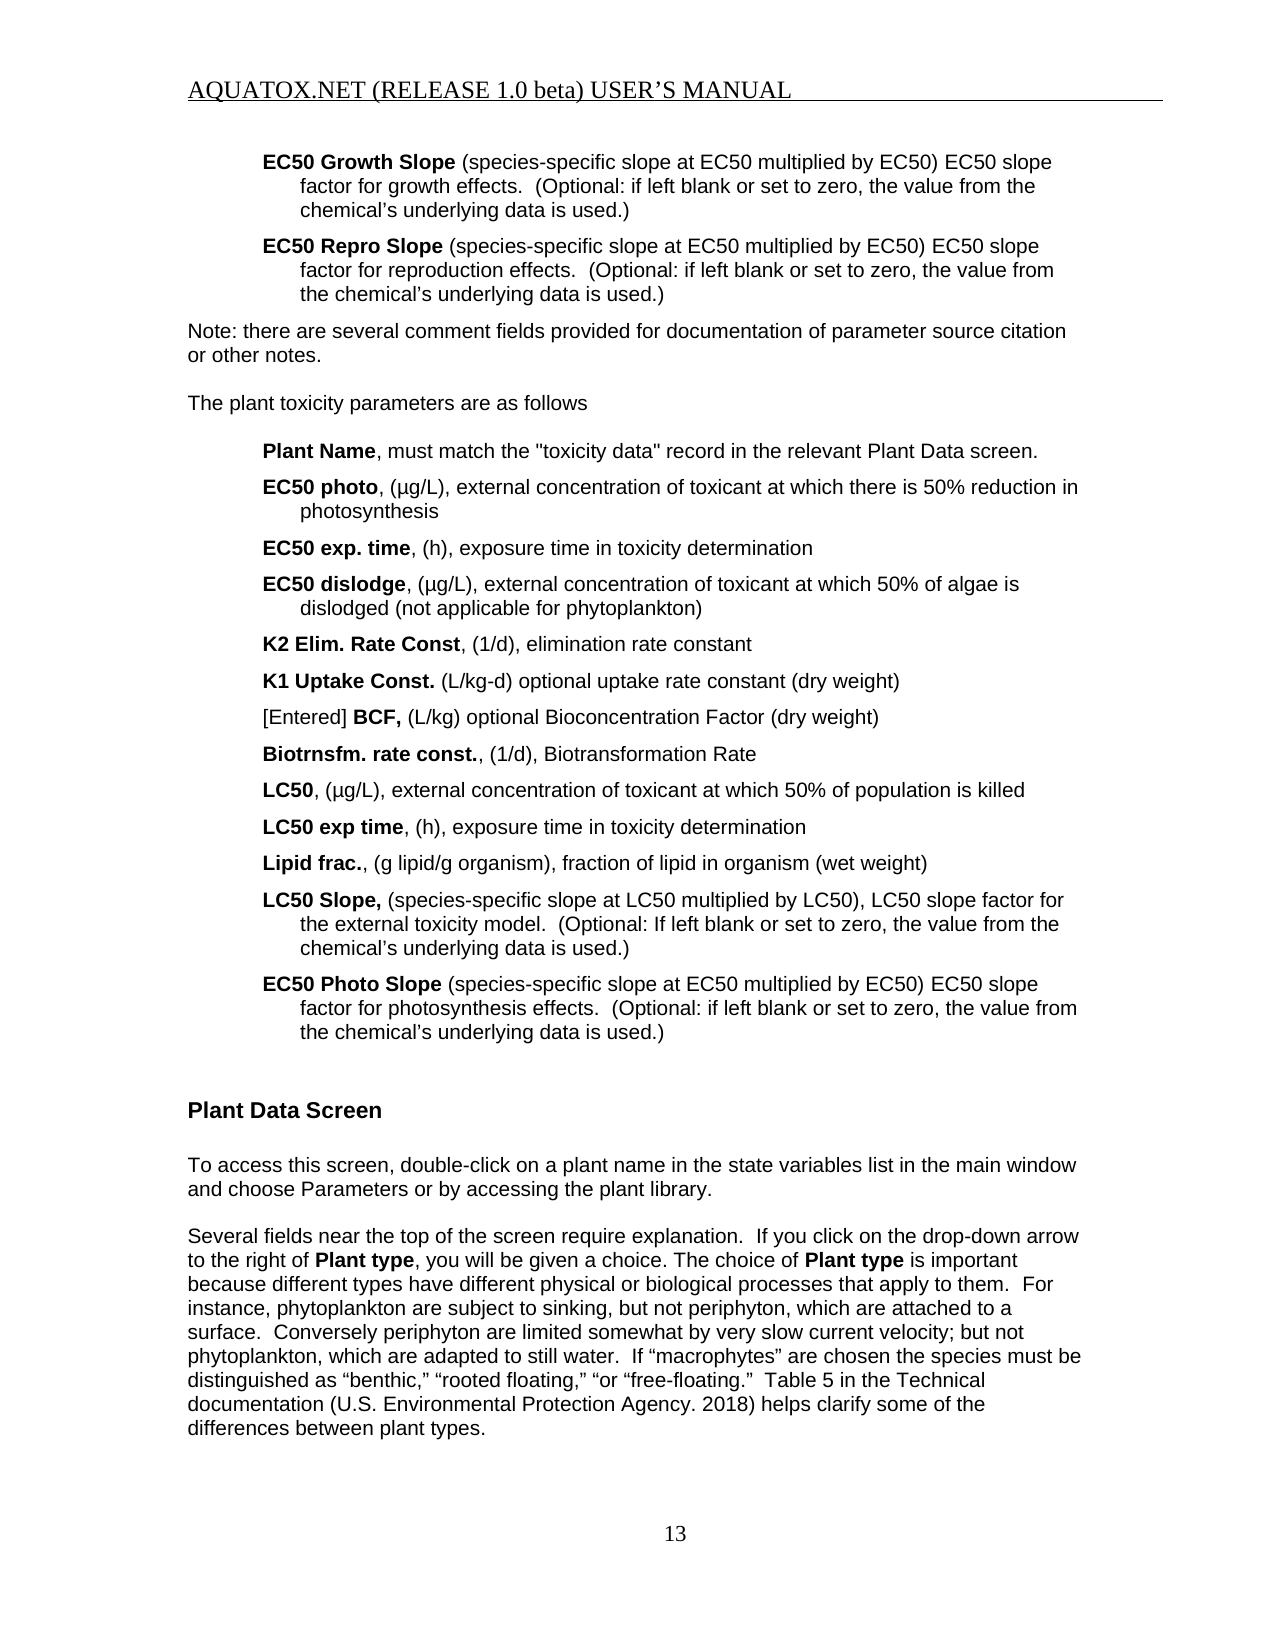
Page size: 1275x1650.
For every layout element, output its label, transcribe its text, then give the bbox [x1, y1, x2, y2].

text LC50 exp time, (h), exposure time in toxicity determination [262, 814, 1087, 838]
text Biotrnsfm. rate const., (1/d), Biotransformation Rate [262, 742, 1087, 766]
text LC50 Slope, (species-specific slope at LC50 multiplied by LC50), LC50 slope factor for the external toxicity model. (Optional: If left blank or set to zero, the value from the chemical’s underlying data is used.) [262, 887, 1087, 959]
text EC50 dislodge, (µg/L), external concentration of toxicant at which 50% of algae is dislodged (not applicable for phytoplankton) [262, 572, 1087, 620]
text [Entered] BCF, (L/kg) optional Bioconcentration Factor (dry weight) [262, 705, 1087, 729]
subtitle Plant Data Screen [187, 1097, 1087, 1123]
text To access this screen, double-click on a plant name in the state variables list in the main window and choose Parameters or by accessing the plant library. [187, 1152, 1087, 1200]
text EC50 Photo Slope (species-specific slope at EC50 multiplied by EC50) EC50 slope factor for photosynthesis effects. (Optional: if left blank or set to zero, the value from the chemical’s underlying data is used.) [262, 972, 1087, 1044]
text Plant Name, must match the "toxicity data" record in the relevant Plant Data screen. [262, 438, 1087, 462]
text LC50, (µg/L), external concentration of toxicant at which 50% of population is killed [262, 778, 1087, 802]
text K2 Elim. Rate Const, (1/d), elimination rate constant [262, 632, 1087, 656]
text EC50 exp. time, (h), exposure time in toxicity determination [262, 535, 1087, 559]
text The plant toxicity parameters are as follows [187, 391, 1087, 414]
text K1 Uptake Const. (L/kg-d) optional uptake rate constant (dry weight) [262, 669, 1087, 693]
text EC50 photo, (µg/L), external concentration of toxicant at which there is 50% reduction in photosynthesis [262, 475, 1087, 523]
text Several fields near the top of the screen require explanation. If you click on the drop-down arrow to the right of Plant type, you will be given a choice. The choice of Plant type is important because different types have different physical or biological processes that apply to them. For instance, phytoplankton are subject to sinking, but not periphyton, which are attached to a surface. Conversely periphyton are limited somewhat by very slow current velocity; but not phytoplankton, which are adapted to still water. If “macrophytes” are chosen the species must be distinguished as “benthic,” “rooted floating,” “or “free-floating.” Table 5 in the Technical documentation (U.S. Environmental Protection Agency. 2018) helps clarify some of the differences between plant types. [187, 1224, 1087, 1440]
text Lipid frac., (g lipid/g organism), fraction of lipid in organism (wet weight) [262, 851, 1087, 875]
text Note: there are several comment fields provided for documentation of parameter source citation or other notes. [187, 319, 1087, 367]
text EC50 Repro Slope (species-specific slope at EC50 multiplied by EC50) EC50 slope factor for reproduction effects. (Optional: if left blank or set to zero, the value from the chemical’s underlying data is used.) [262, 234, 1087, 306]
text EC50 Growth Slope (species-specific slope at EC50 multiplied by EC50) EC50 slope factor for growth effects. (Optional: if left blank or set to zero, the value from the chemical’s underlying data is used.) [262, 150, 1087, 222]
